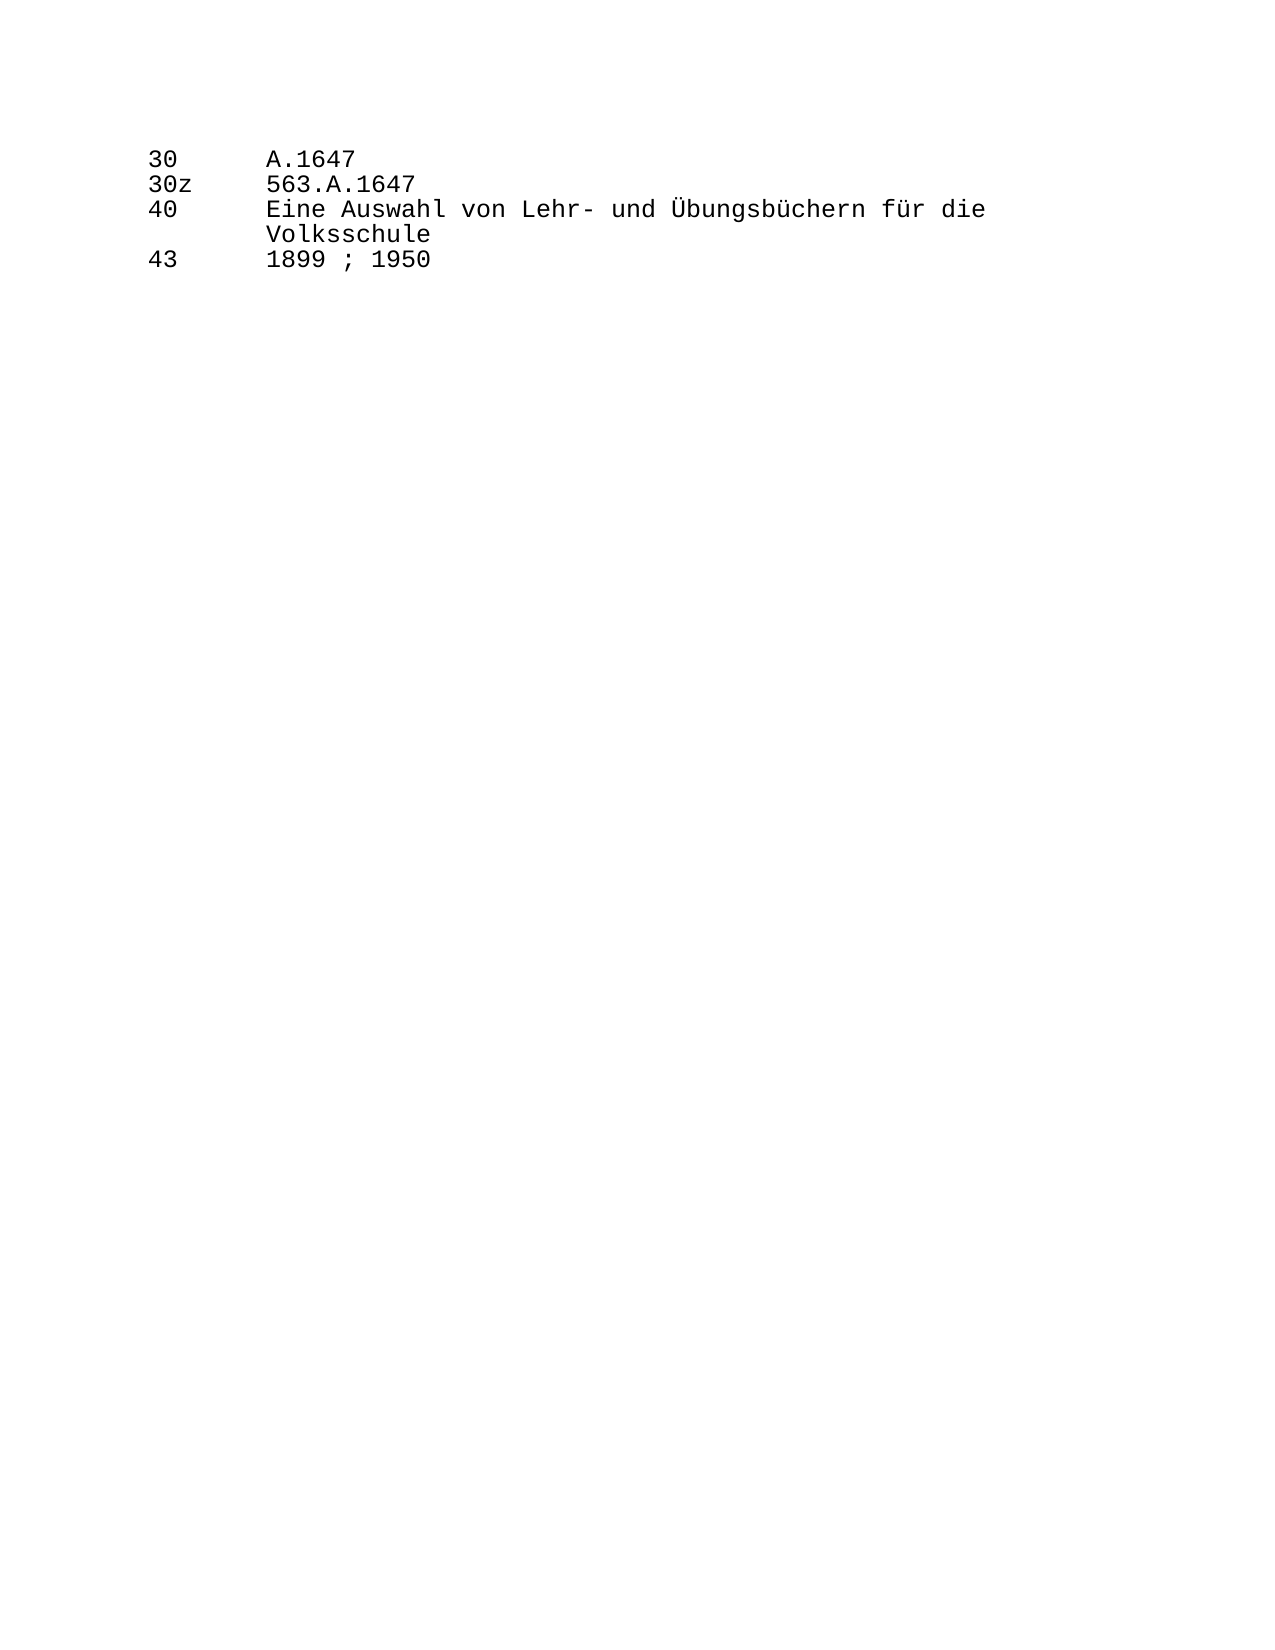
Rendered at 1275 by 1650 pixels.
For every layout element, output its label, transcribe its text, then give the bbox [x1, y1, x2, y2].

text 43 1899 ; 1950 [148, 248, 1127, 273]
text 30 A.1647 [148, 148, 1127, 173]
text 40 Eine Auswahl von s[Lehr-<bücher>]s und s[Übungsbücher]sn für die Volksschule [148, 198, 1127, 248]
text 30z 563.A.1647 [148, 173, 1127, 198]
